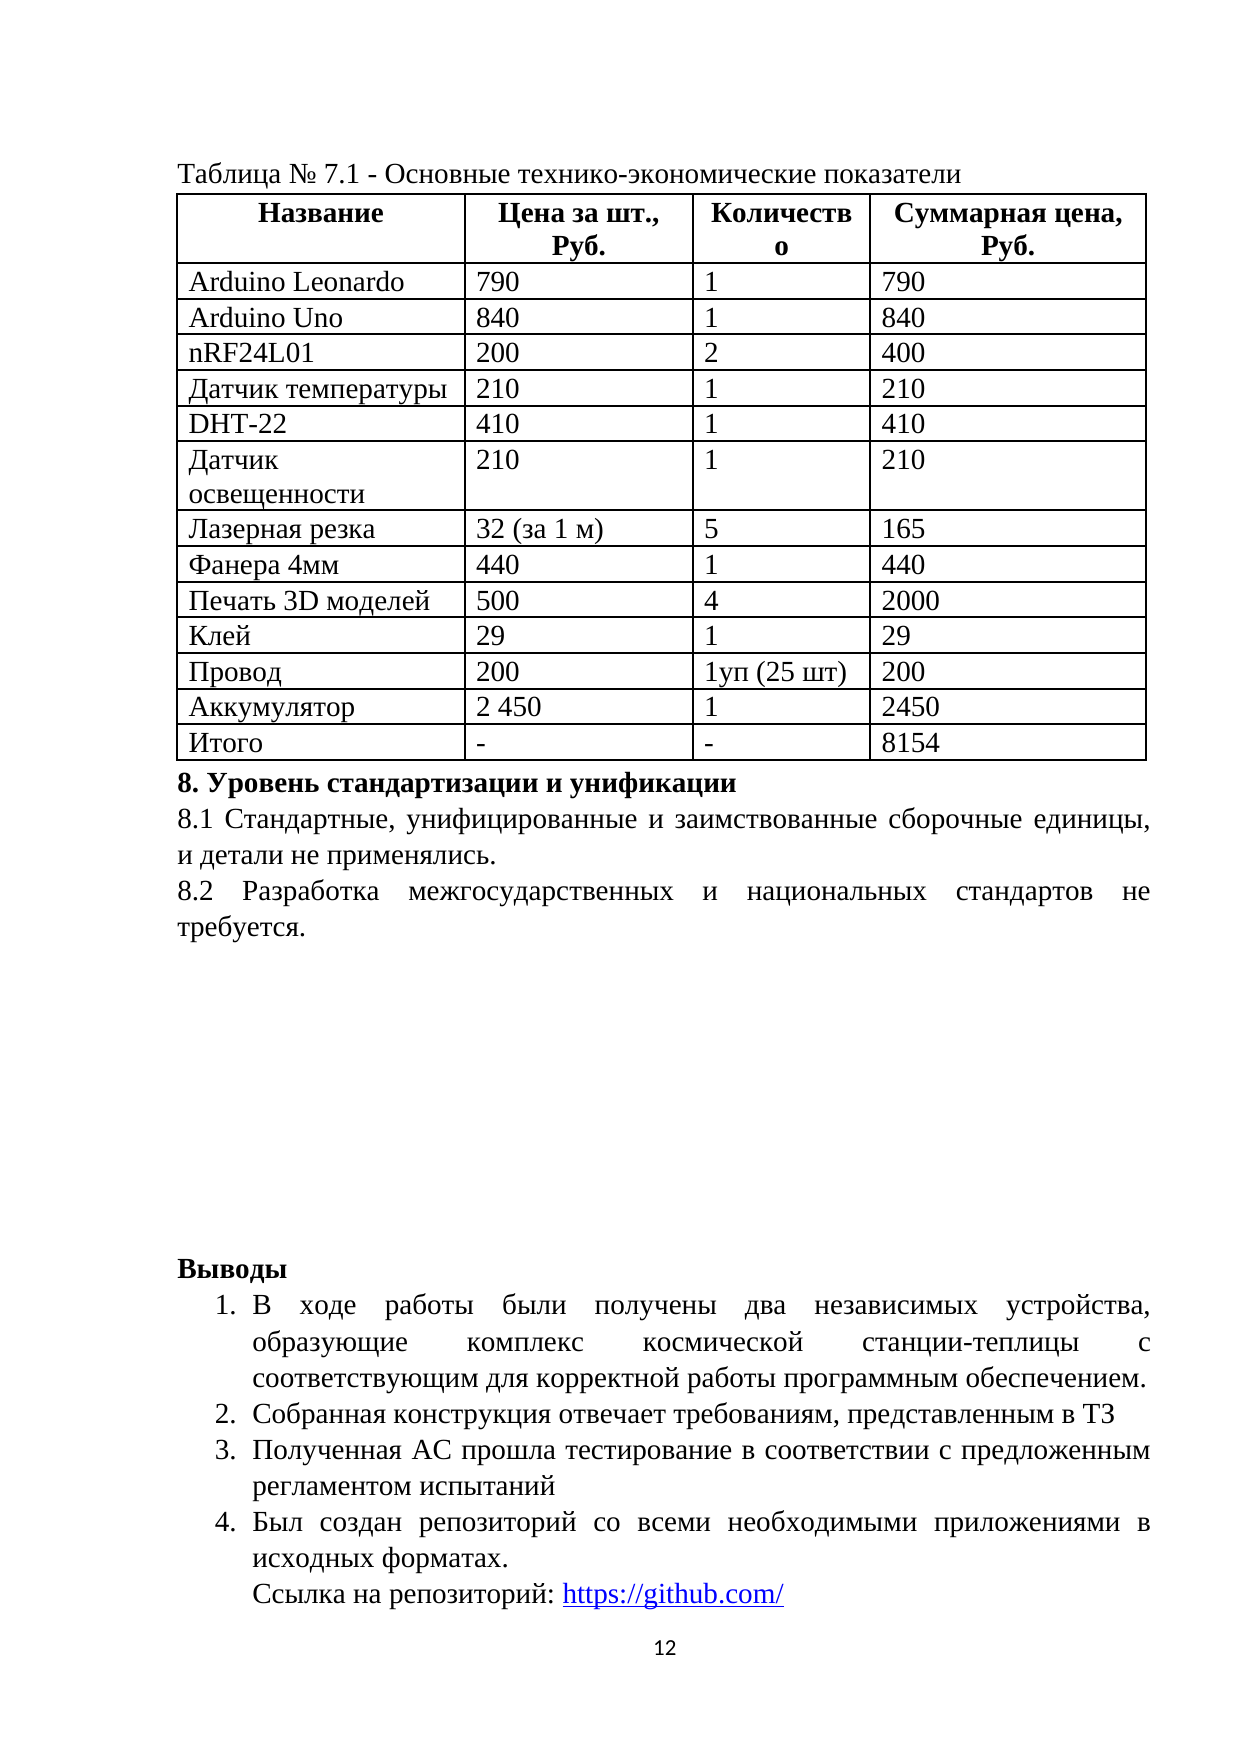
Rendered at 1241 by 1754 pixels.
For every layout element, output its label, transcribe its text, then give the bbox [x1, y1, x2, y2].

table_cell 1 [694, 442, 869, 509]
table_cell 790 [871, 264, 1145, 298]
table_cell 5 [694, 511, 869, 545]
table_header Название [178, 195, 464, 262]
table_cell 1 [694, 547, 869, 581]
table_cell 29 [466, 618, 692, 652]
list Был создан репозиторий со всеми необходимыми приложениями в исходных форматах. [214, 1504, 1152, 1574]
text Таблица № 7.1 - Основные технико-экономические показатели [177, 157, 1152, 190]
table_cell Лазерная резка [178, 511, 464, 545]
table_cell DHT-22 [178, 407, 464, 440]
text 8.1 Стандартные, унифицированные и заимствованные сборочные единицы, и детали не применялись. [177, 801, 1152, 871]
text 8.2 Разработка межгосударственных и национальных стандартов не требуется. [177, 873, 1152, 943]
table_cell 790 [466, 264, 692, 298]
table_cell 840 [871, 300, 1145, 333]
subtitle 8. Уровень стандартизации и унификации [177, 765, 1152, 798]
table_cell 200 [466, 335, 692, 369]
table_cell Итого [178, 725, 464, 759]
table_cell 210 [871, 371, 1145, 404]
table_cell nRF24L01 [178, 335, 464, 369]
table_cell Arduino Uno [178, 300, 464, 333]
table_cell 1 [694, 264, 869, 298]
table_cell 200 [871, 654, 1145, 687]
table_cell Аккумулятор [178, 690, 464, 723]
table_cell 840 [466, 300, 692, 333]
table_cell 500 [466, 583, 692, 616]
table_cell 1 [694, 371, 869, 404]
table_cell 29 [871, 618, 1145, 652]
table_header Цена за шт., Руб. [466, 195, 692, 262]
table_cell 440 [466, 547, 692, 581]
list Полученная АС прошла тестирование в соответствии с предложенным регламентом испытаний [214, 1432, 1152, 1502]
table_cell 1 [694, 300, 869, 333]
table_cell Arduino Leonardo [178, 264, 464, 298]
table_cell Датчик освещенности [178, 442, 464, 509]
list Собранная конструкция отвечает требованиям, представленным в ТЗ [214, 1396, 1152, 1429]
table_cell 2000 [871, 583, 1145, 616]
table_cell 440 [871, 547, 1145, 581]
table_cell 1уп (25 шт) [694, 654, 869, 687]
table_cell 200 [466, 654, 692, 687]
table_cell - [694, 725, 869, 759]
table_cell Клей [178, 618, 464, 652]
table_cell 400 [871, 335, 1145, 369]
table_cell 32 (за 1 м) [466, 511, 692, 545]
table_cell 8154 [871, 725, 1145, 759]
table_cell 210 [871, 442, 1145, 509]
table_cell 1 [694, 407, 869, 440]
table_cell Фанера 4мм [178, 547, 464, 581]
table_cell 1 [694, 618, 869, 652]
table_cell 2 [694, 335, 869, 369]
table_cell Печать 3D моделей [178, 583, 464, 616]
table_header Количество [694, 195, 869, 262]
table_cell - [466, 725, 692, 759]
list В ходе работы были получены два независимых устройства, образующие комплекс космической станции-теплицы с соответствующим для корректной работы программным обеспечением. [214, 1287, 1152, 1393]
text Ссылка на репозиторий: https://github.com/ [252, 1577, 1152, 1610]
table_header Суммарная цена, Руб. [871, 195, 1145, 262]
subtitle Выводы [177, 1251, 1152, 1285]
table_cell Провод [178, 654, 464, 687]
table_cell 2450 [871, 690, 1145, 723]
table_cell Датчик температуры [178, 371, 464, 404]
table_cell 210 [466, 442, 692, 509]
table_cell 410 [871, 407, 1145, 440]
table_cell 2 450 [466, 690, 692, 723]
table_cell 165 [871, 511, 1145, 545]
table_cell 4 [694, 583, 869, 616]
table_cell 1 [694, 690, 869, 723]
table_cell 210 [466, 371, 692, 404]
table_cell 410 [466, 407, 692, 440]
